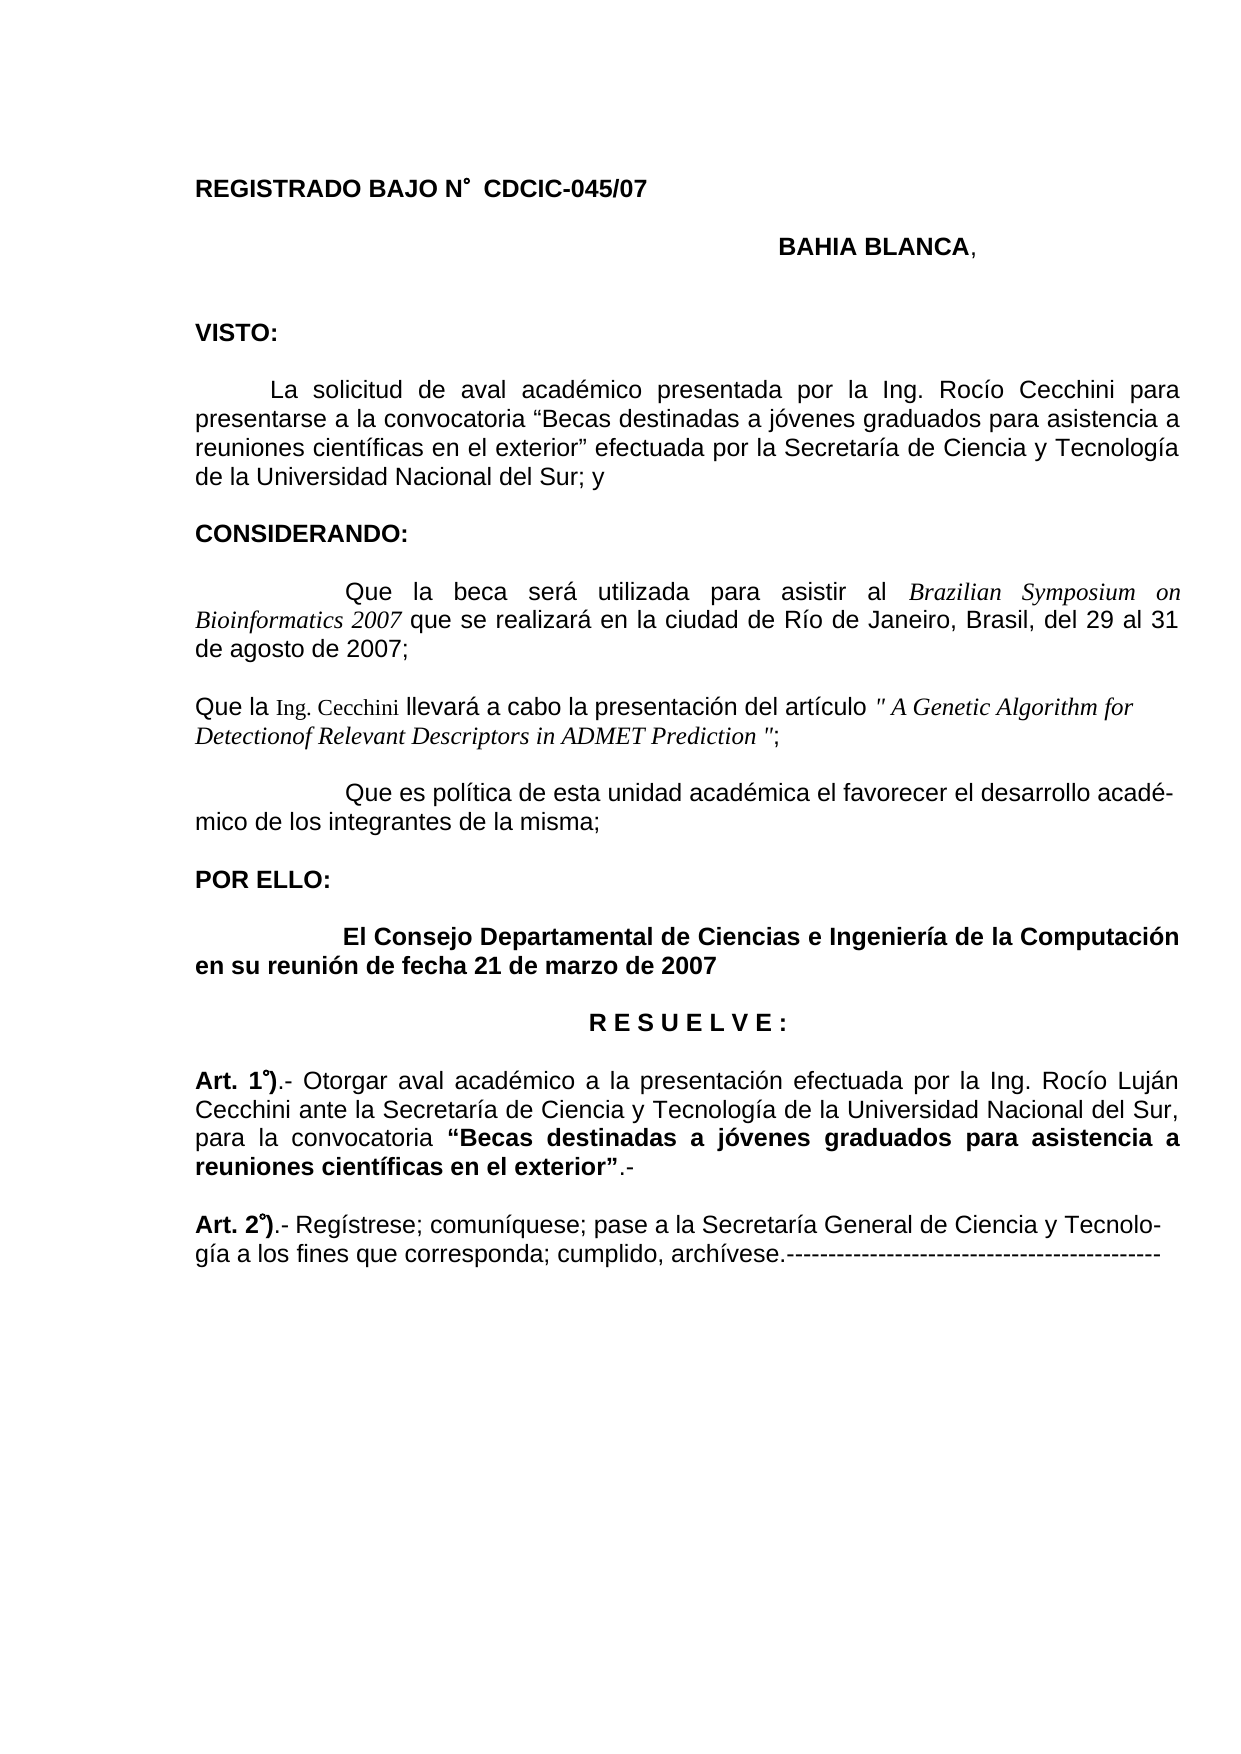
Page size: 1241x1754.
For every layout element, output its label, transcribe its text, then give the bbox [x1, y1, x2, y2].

text REGISTRADO BAJO N CDCIC-045/07 [195, 174, 1181, 203]
text Que la Ing. Cecchini llevará a cabo la presentación del artículo " A Genetic Algorithm for Detectionof Relevant Descriptors in ADMET Prediction "; [195, 692, 1181, 749]
text BAHIA BLANCA, [195, 232, 1181, 260]
text Art. 2).- Regístrese; comuníquese; pase a la Secretaría General de Ciencia y Tecnolo-gía a los fines que corresponda; cumplido, archívese.--------------------------------------------- [195, 1210, 1181, 1267]
text POR ELLO: [195, 864, 1181, 893]
text VISTO: [195, 318, 1181, 347]
text El Consejo Departamental de Ciencias e Ingeniería de la Computación en su reunión de fecha 21 de marzo de 2007 [195, 922, 1181, 979]
text R E S U E L V E : [195, 1008, 1181, 1037]
text Que es política de esta unidad académica el favorecer el desarrollo acadé- [270, 778, 1181, 807]
text mico de los integrantes de la misma; [195, 807, 1181, 836]
text Que la beca será utilizada para asistir al Brazilian Symposium on Bioinformatics 2007 que se realizará en la ciudad de Río de Janeiro, Brasil, del 29 al 31 de agosto de 2007; [195, 577, 1181, 663]
text Art. 1).- Otorgar aval académico a la presentación efectuada por la Ing. Rocío Luján Cecchini ante la Secretaría de Ciencia y Tecnología de la Universidad Nacional del Sur, para la convocatoria “Becas destinadas a jóvenes graduados para asistencia a reuniones científicas en el exterior”.- [195, 1066, 1181, 1181]
text La solicitud de aval académico presentada por la Ing. Rocío Cecchini para presentarse a la convocatoria “Becas destinadas a jóvenes graduados para asistencia a reuniones científicas en el exterior” efectuada por la Secretaría de Ciencia y Tecnología de la Universidad Nacional del Sur; y [195, 375, 1181, 490]
text CONSIDERANDO: [195, 519, 1181, 548]
